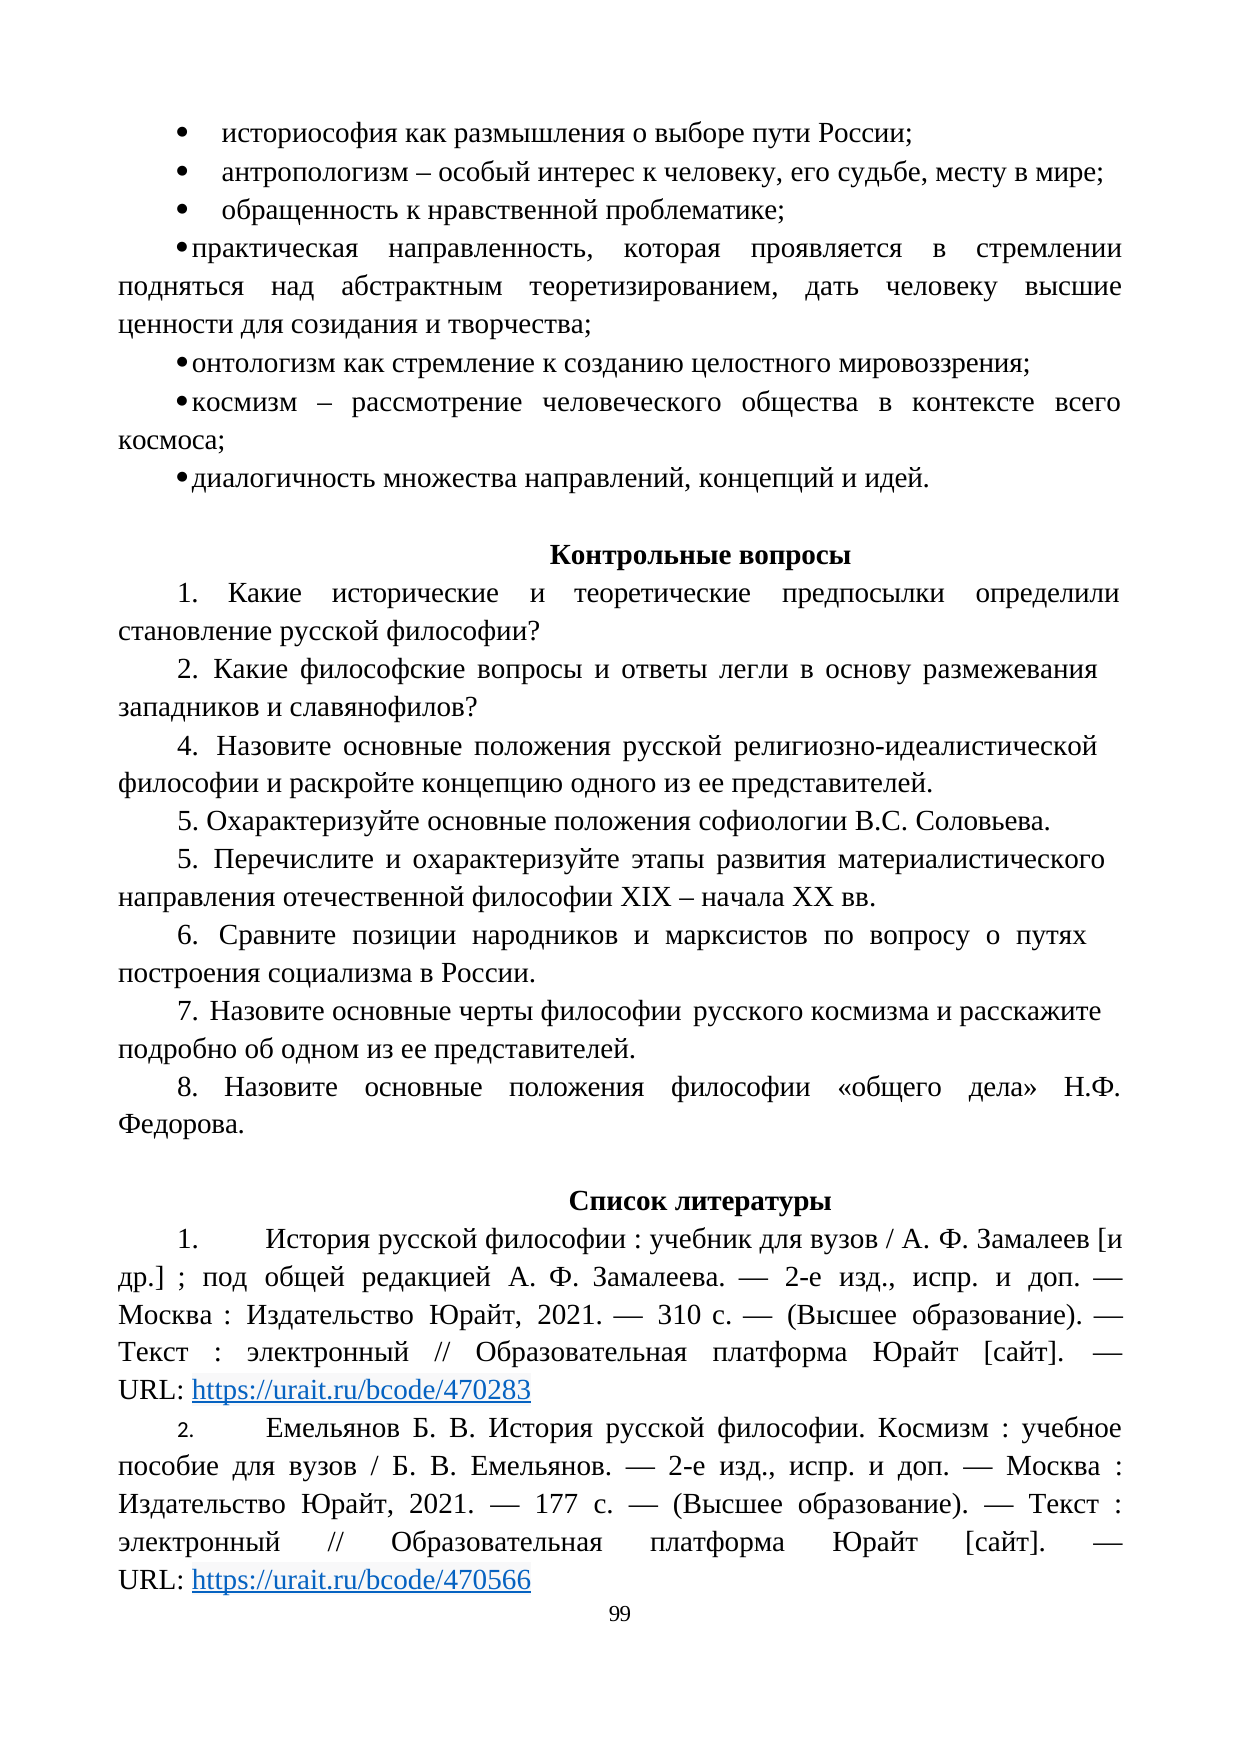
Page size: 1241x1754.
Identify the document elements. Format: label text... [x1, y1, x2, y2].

list диалогичность множества направлений, концепций и идей. [177, 460, 1137, 494]
subtitle Список литературы [509, 1183, 1137, 1217]
list космизм – рассмотрение человеческого общества в контексте всего космоса; [118, 384, 1122, 456]
list Сравните позиции народников и марксистов по вопросу о путях построения социализма в России. [118, 917, 1121, 989]
list онтологизм как стремление к созданию целостного мировоззрения; [177, 344, 1137, 379]
list практическая направленность, которая проявляется в стремлении подняться над абстрактным теоретизированием, дать человеку высшие ценности для созидания и творчества; [118, 230, 1122, 339]
list Какие исторические и теоретические предпосылки определили становление русской философии? [118, 575, 1122, 646]
list обращенность к нравственной проблематике; [177, 192, 1137, 226]
subtitle Контрольные вопросы [491, 537, 1137, 571]
list Емельянов Б. В. История русской философии. Космизм : учебное пособие для вузов / Б. В. Емельянов. — 2-е изд., испр. и доп. — Москва : Издательство Юрайт, 2021. — 177 с. — (Высшее образование). — Текст : электронный // Образовательная платформа Юрайт [сайт]. — URL: https://urait.ru/bcode/470566 [118, 1411, 1123, 1595]
list Какие философские вопросы и ответы легли в основу размежевания западников и славянофилов? [118, 651, 1122, 723]
list историософия как размышления о выборе пути России; [177, 115, 1137, 149]
list Назовите основные положения философии «общего дела» Н.Ф. Федорова. [118, 1069, 1122, 1140]
list антропологизм – особый интерес к человеку, его судьбе, месту в мире; [177, 154, 1137, 187]
list Назовите основные черты философии русского космизма и расскажите подробно об одном из ее представителей. [118, 993, 1122, 1064]
list История русской философии : учебник для вузов / А. Ф. Замалеев [и др.] ; под общей редакцией А. Ф. Замалеева. — 2-е изд., испр. и доп. — Москва : Издательство Юрайт, 2021. — 310 с. — (Высшее образование). — Текст : электронный // Образовательная платформа Юрайт [сайт]. — URL: https://urait.ru/bcode/470283 [118, 1221, 1123, 1406]
list Назовите основные положения русской религиозно-идеалистической философии и раскройте концепцию одного из ее представителей. [118, 728, 1122, 799]
text 99 [103, 1599, 1137, 1626]
list Охарактеризуйте основные положения софиологии В.С. Соловьева. [177, 803, 1137, 837]
list Перечислите и охарактеризуйте этапы развития материалистического направления отечественной философии XIX – начала XX вв. [118, 841, 1122, 913]
